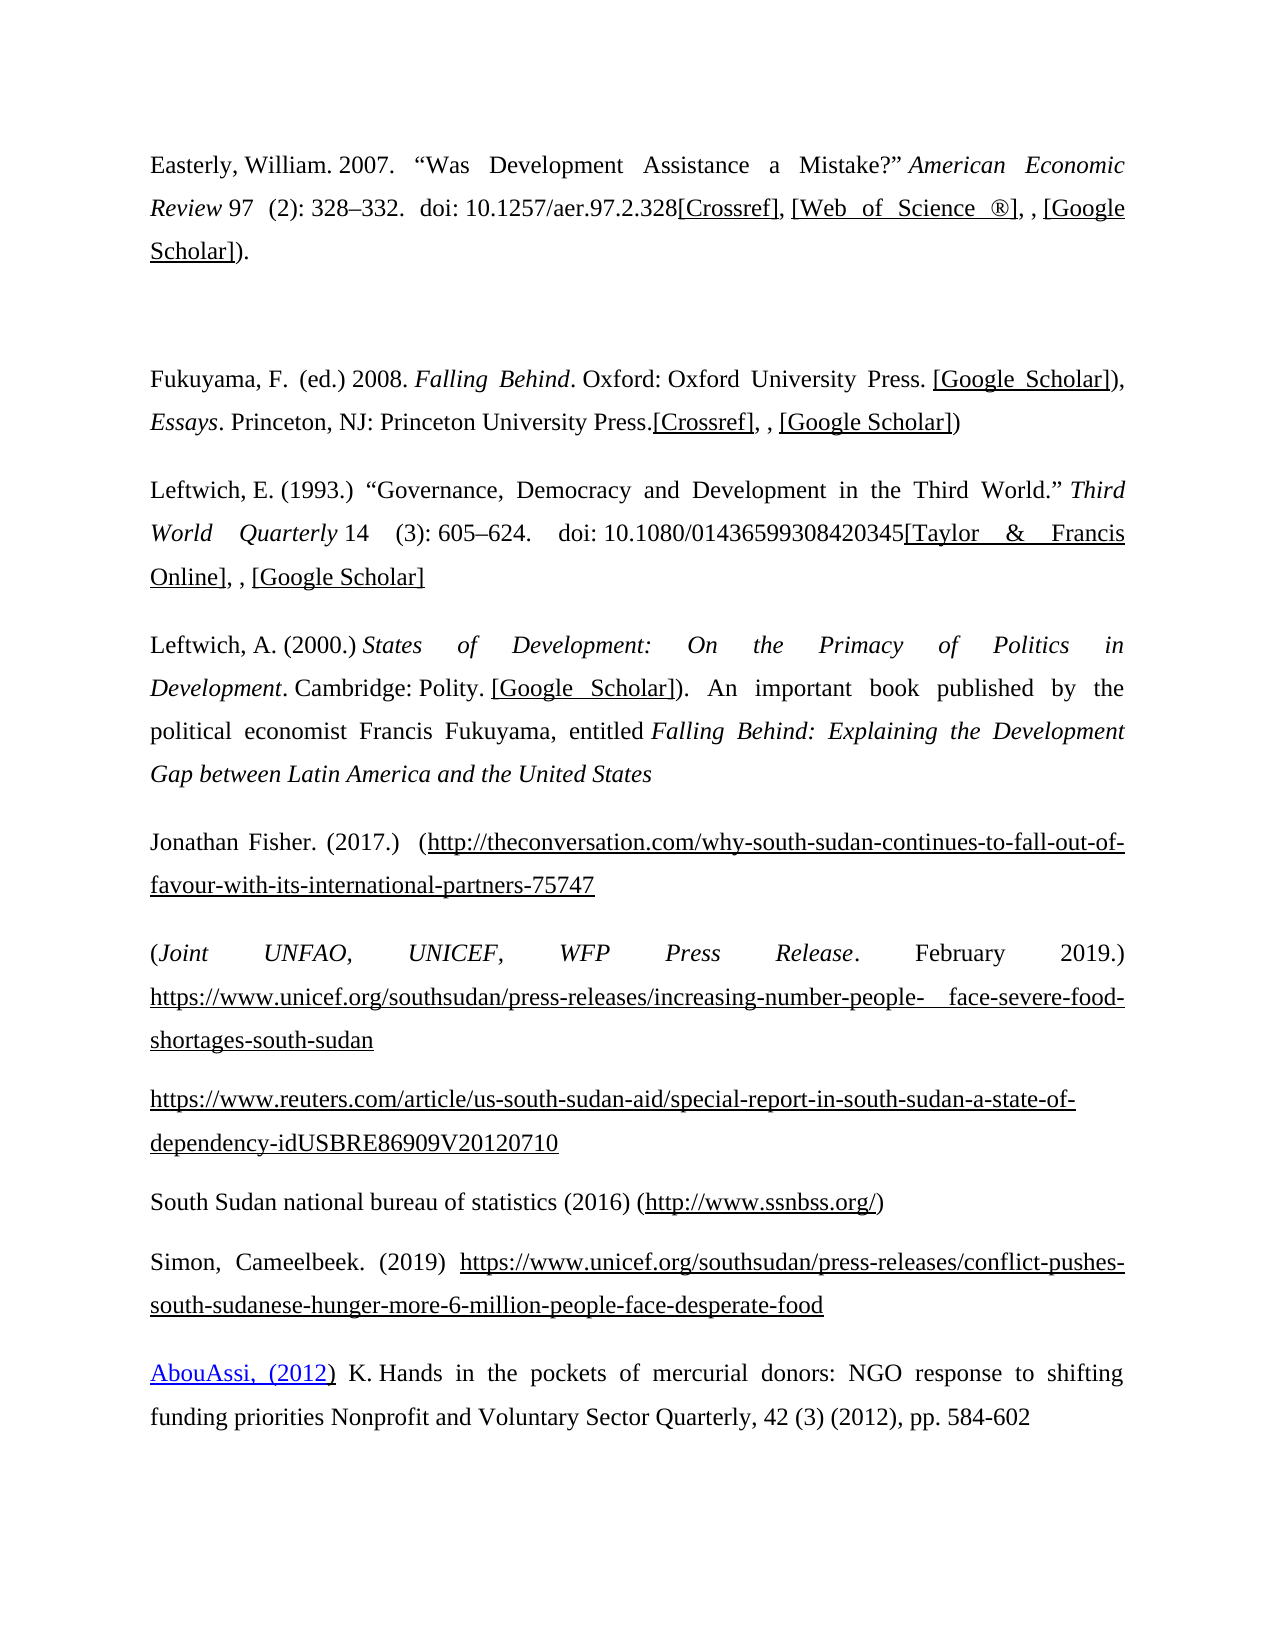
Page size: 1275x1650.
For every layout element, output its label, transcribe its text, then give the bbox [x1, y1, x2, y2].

text Jonathan Fisher. (2017.) (http://theconversation.com/why-south-sudan-continues-to-fall-out-of-favour-with-its-international-partners-75747 [150, 853, 1125, 899]
text Fukuyama, F. (ed.) 2008. Falling Behind. Oxford: Oxford University Press. [Google Scholar]), Essays. Princeton, NJ: Princeton University Press.[Crossref], , [Google Scholar]) [150, 364, 1125, 436]
text AbouAssi, (2012) K. Hands in the pockets of mercurial donors: NGO response to shifting funding priorities Nonprofit and Voluntary Sector Quarterly, 42 (3) (2012), pp. 584-602 [150, 1358, 1125, 1430]
text Leftwich, E. (1993.) “Governance, Democracy and Development in the Third World.” Third World Quarterly 14 (3): 605–624. doi: 10.1080/01436599308420345[Taylor & Francis Online], , [Google Scholar] [150, 475, 1125, 543]
text Simon, Cameelbeek. (2019) https://www.unicef.org/southsudan/press-releases/conflict-pushes-south-sudanese-hunger-more-6-million-people-face-desperate-food [150, 1247, 1125, 1319]
text (Joint UNFAO, UNICEF, WFP Press Release. February 2019.) https://www.unicef.org/southsudan/press-releases/increasing-number-people- face-severe-food-shortages-south-sudan [150, 1008, 1125, 1053]
text Easterly, William. 2007. “Was Development Assistance a Mistake?” American Economic Review 97 (2): 328–332. doi: 10.1257/aer.97.2.328[Crossref], [Web of Science ®], , [Google Scholar]). [150, 150, 1125, 265]
text Leftwich, E. (1993.) “Governance, Democracy and Development in the Third World.” Third World Quarterly 14 (3): 605–624. doi: 10.1080/01436599308420345[Taylor & Francis Online], , [Google Scholar] [150, 545, 1125, 590]
text Leftwich, A. (2000.) States of Development: On the Primacy of Politics in Development. Cambridge: Polity. [Google Scholar]). An important book published by the political economist Francis Fukuyama, entitled Falling Behind: Explaining the Development Gap between Latin America and the United States [150, 652, 1125, 788]
text Jonathan Fisher. (2017.) (http://theconversation.com/why-south-sudan-continues-to-fall-out-of-favour-with-its-international-partners-75747 [427, 827, 1125, 852]
text https://www.reuters.com/article/us-south-sudan-aid/special-report-in-south-sudan-a-state-of-dependency-idUSBRE86909V20120710 [150, 1084, 1125, 1156]
text South Sudan national bureau of statistics (2016) (http://www.ssnbss.org/) [150, 1187, 1125, 1216]
text (Joint UNFAO, UNICEF, WFP Press Release. February 2019.) https://www.unicef.org/southsudan/press-releases/increasing-number-people- face-severe-food-shortages-south-sudan [150, 938, 1125, 1007]
